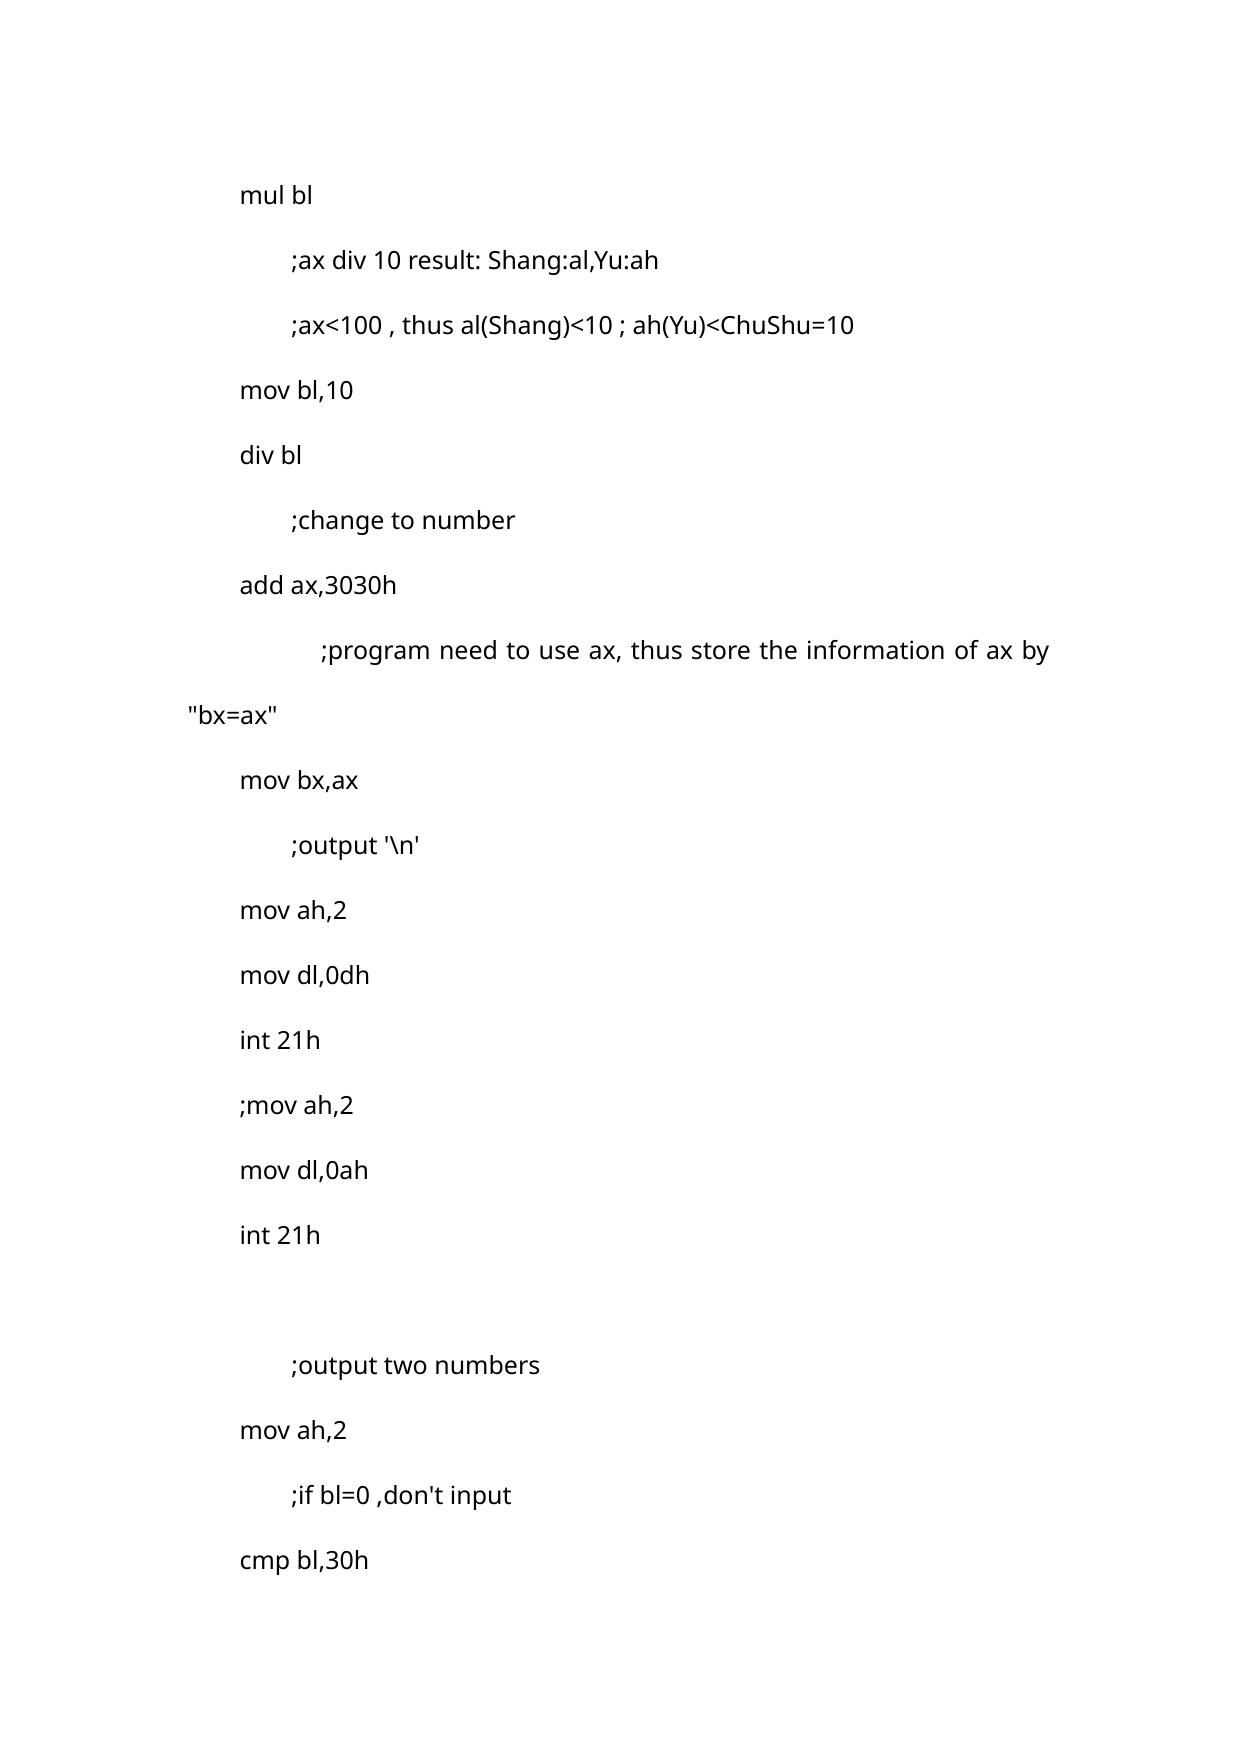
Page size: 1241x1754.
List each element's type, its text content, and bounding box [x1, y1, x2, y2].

text cmp bl,30h [187, 1527, 1053, 1592]
text ;ax<100 , thus al(Shang)<10 ; ah(Yu)<ChuShu=10 [187, 292, 1053, 357]
text ;if bl=0 ,don't input [187, 1462, 1053, 1527]
text mov dl,0ah [187, 1137, 1053, 1202]
text add ax,3030h [187, 552, 1053, 617]
text int 21h [187, 1202, 1053, 1267]
text ;mov ah,2 [187, 1072, 1053, 1137]
text ;output '\n' [187, 812, 1053, 877]
text int 21h [187, 1007, 1053, 1072]
text mov bl,10 [187, 357, 1053, 422]
text mov bx,ax [187, 747, 1053, 812]
text ;output two numbers [187, 1332, 1053, 1397]
text div bl [187, 422, 1053, 487]
text mov ah,2 [187, 877, 1053, 942]
text mov dl,0dh [187, 942, 1053, 1007]
text mul bl [187, 162, 1053, 227]
text mov ah,2 [187, 1397, 1053, 1462]
text ;ax div 10 result: Shang:al,Yu:ah [187, 227, 1053, 292]
text ;change to number [187, 487, 1053, 552]
text ;program need to use ax, thus store the information of ax by "bx=ax" [187, 617, 1053, 747]
